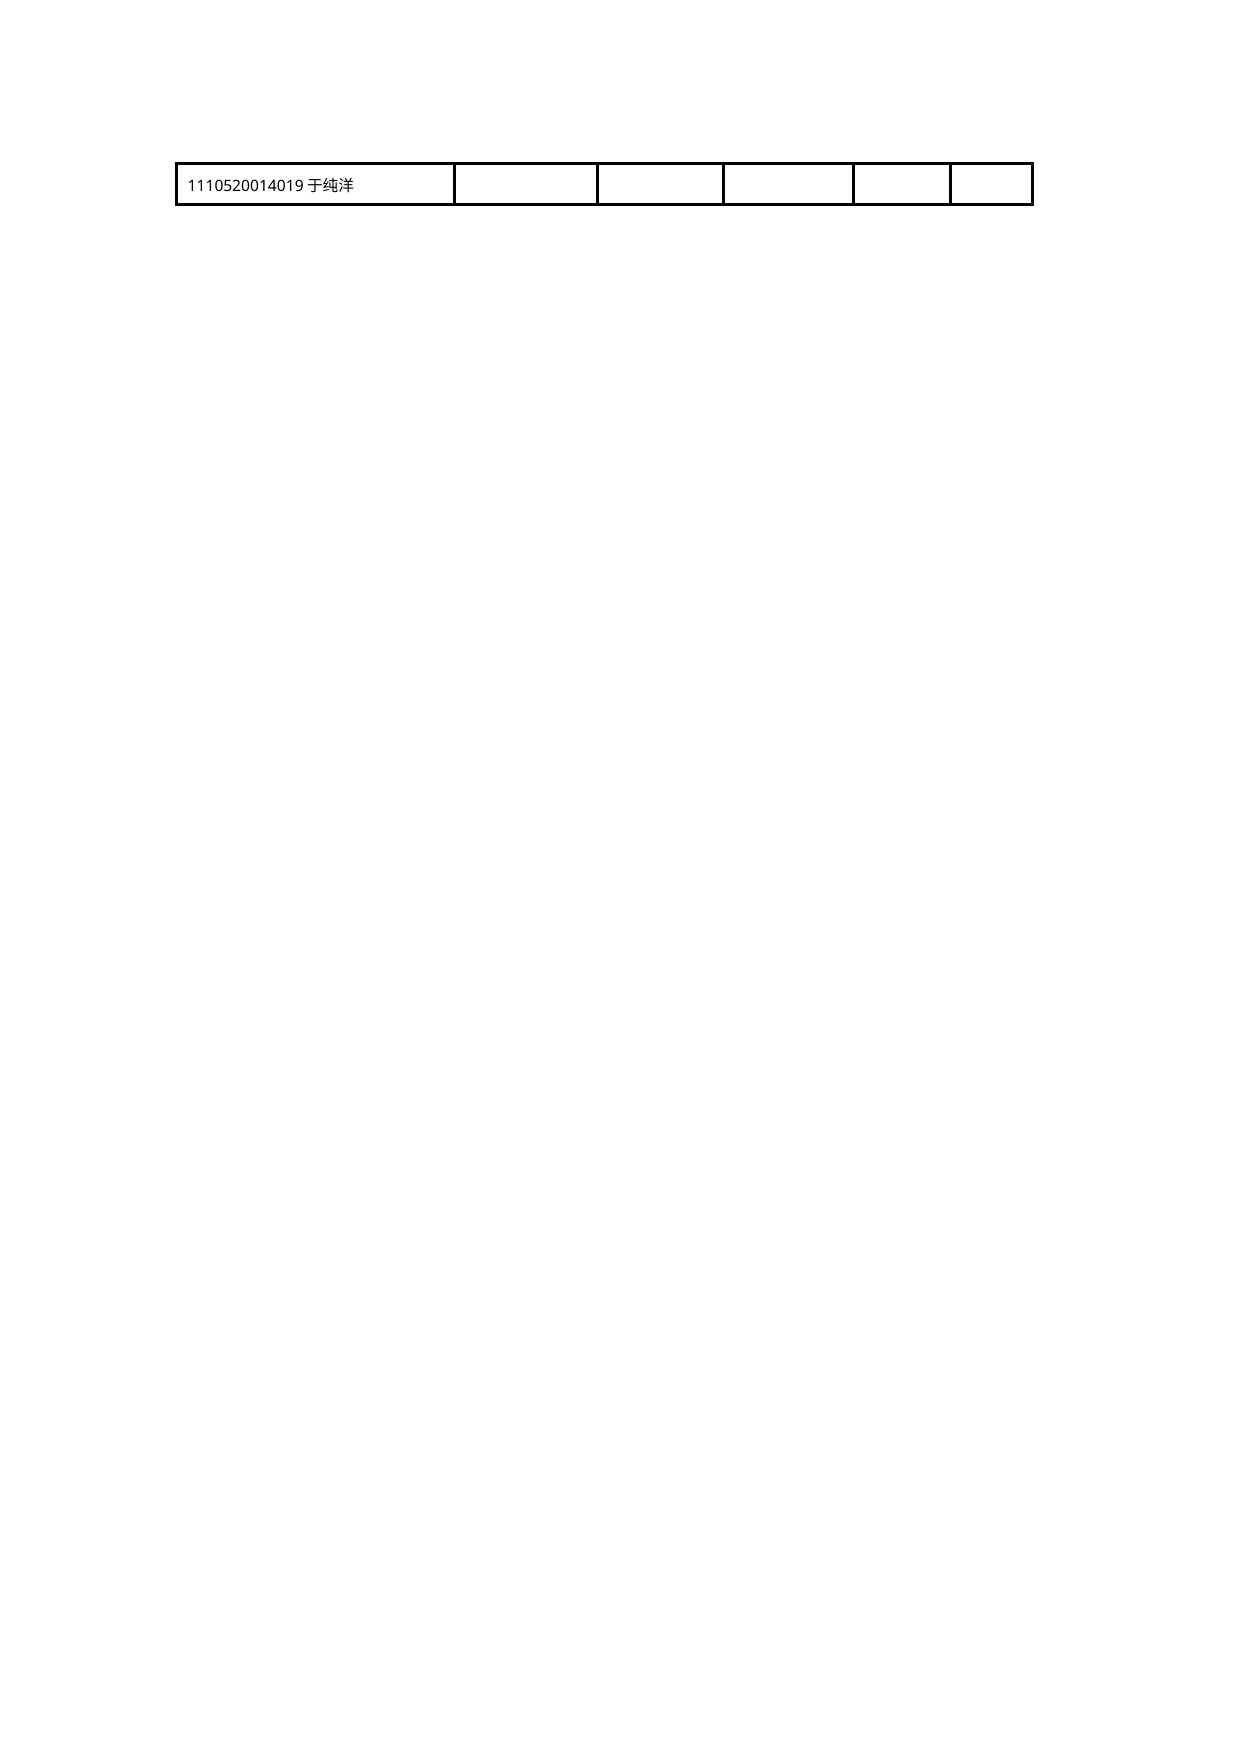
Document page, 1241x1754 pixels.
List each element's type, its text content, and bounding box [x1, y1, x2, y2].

table_cell [456, 165, 596, 203]
table_cell [952, 165, 1031, 203]
table_cell 1110520014019于纯洋 [178, 165, 453, 203]
table_cell [855, 165, 949, 203]
table_cell [599, 165, 722, 203]
table_cell [725, 165, 852, 203]
